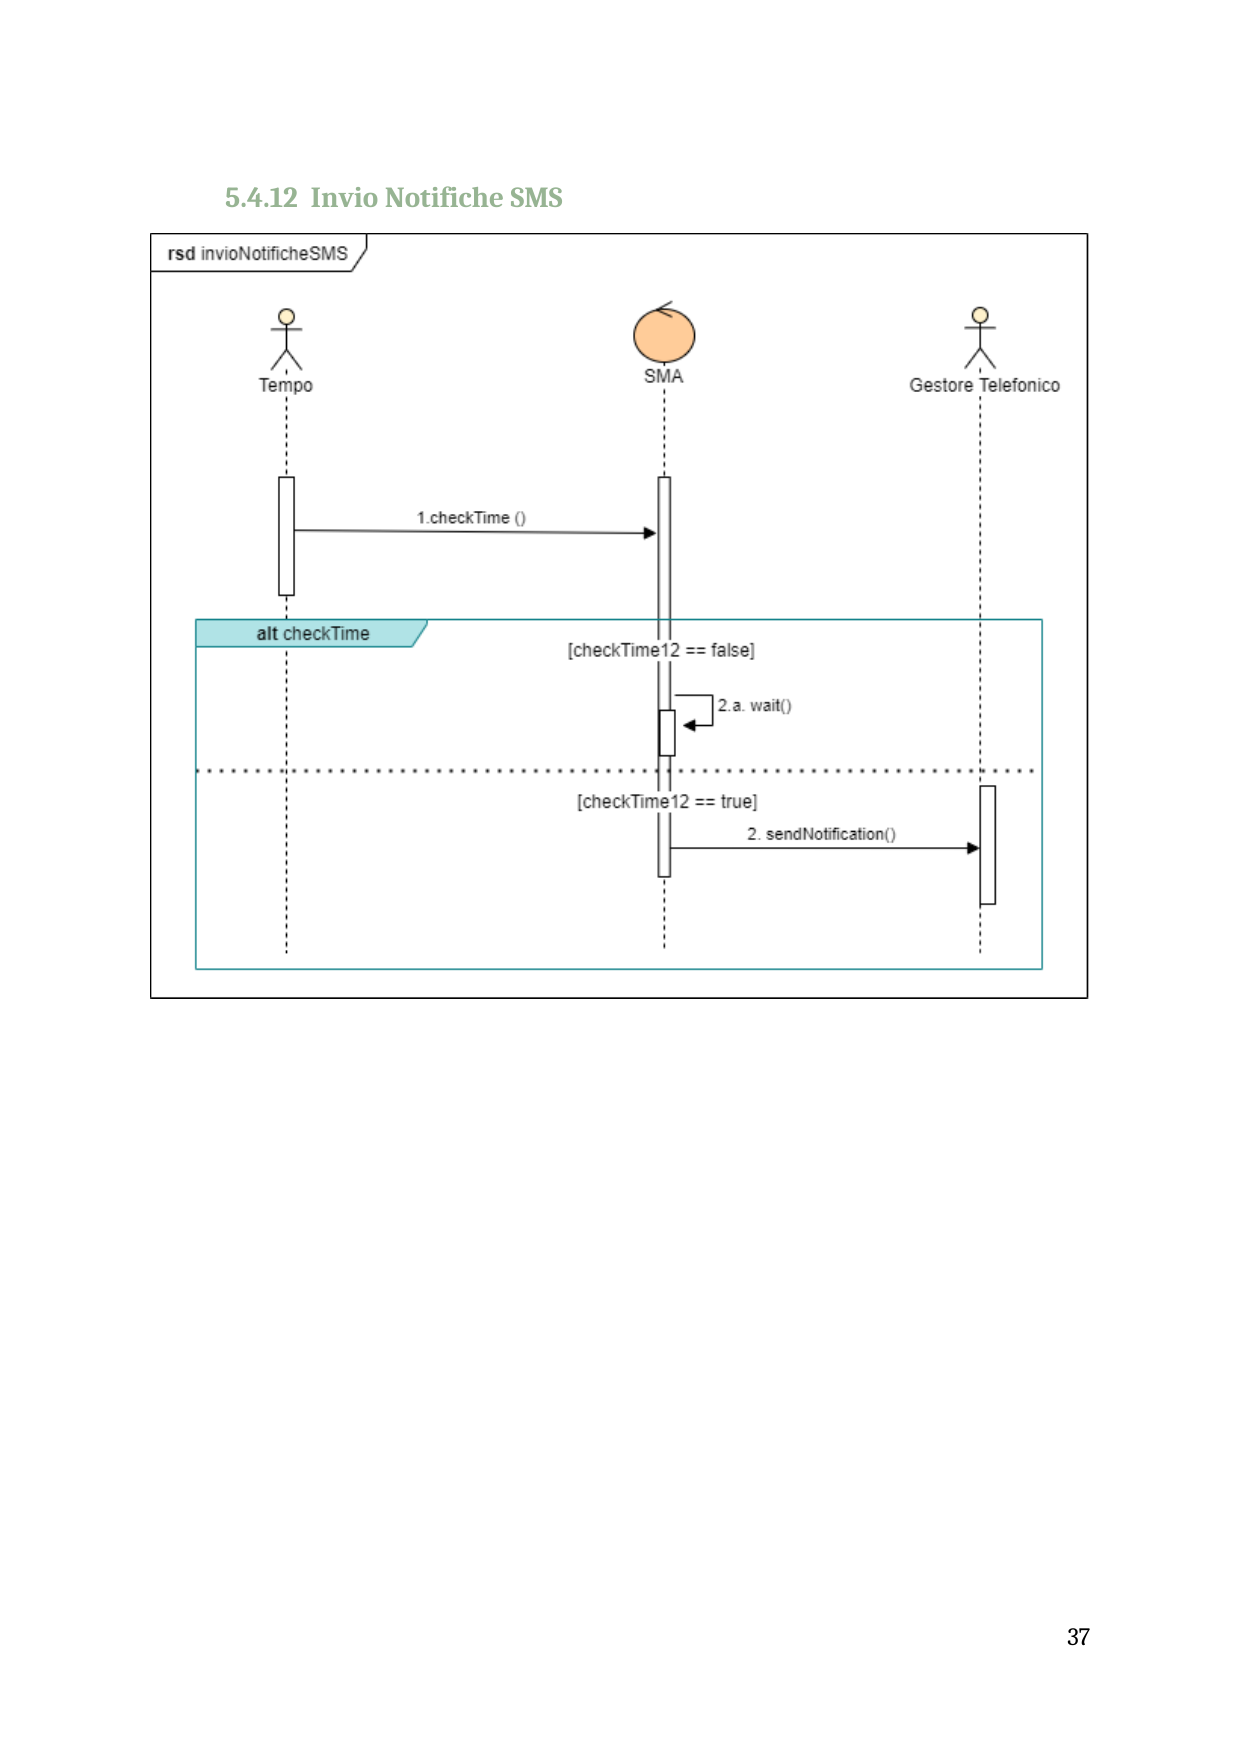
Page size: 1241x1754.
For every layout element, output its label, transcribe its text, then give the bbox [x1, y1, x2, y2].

text 5.4.12 Invio Notifiche SMS [225, 181, 1090, 214]
picture [150, 233, 1090, 999]
